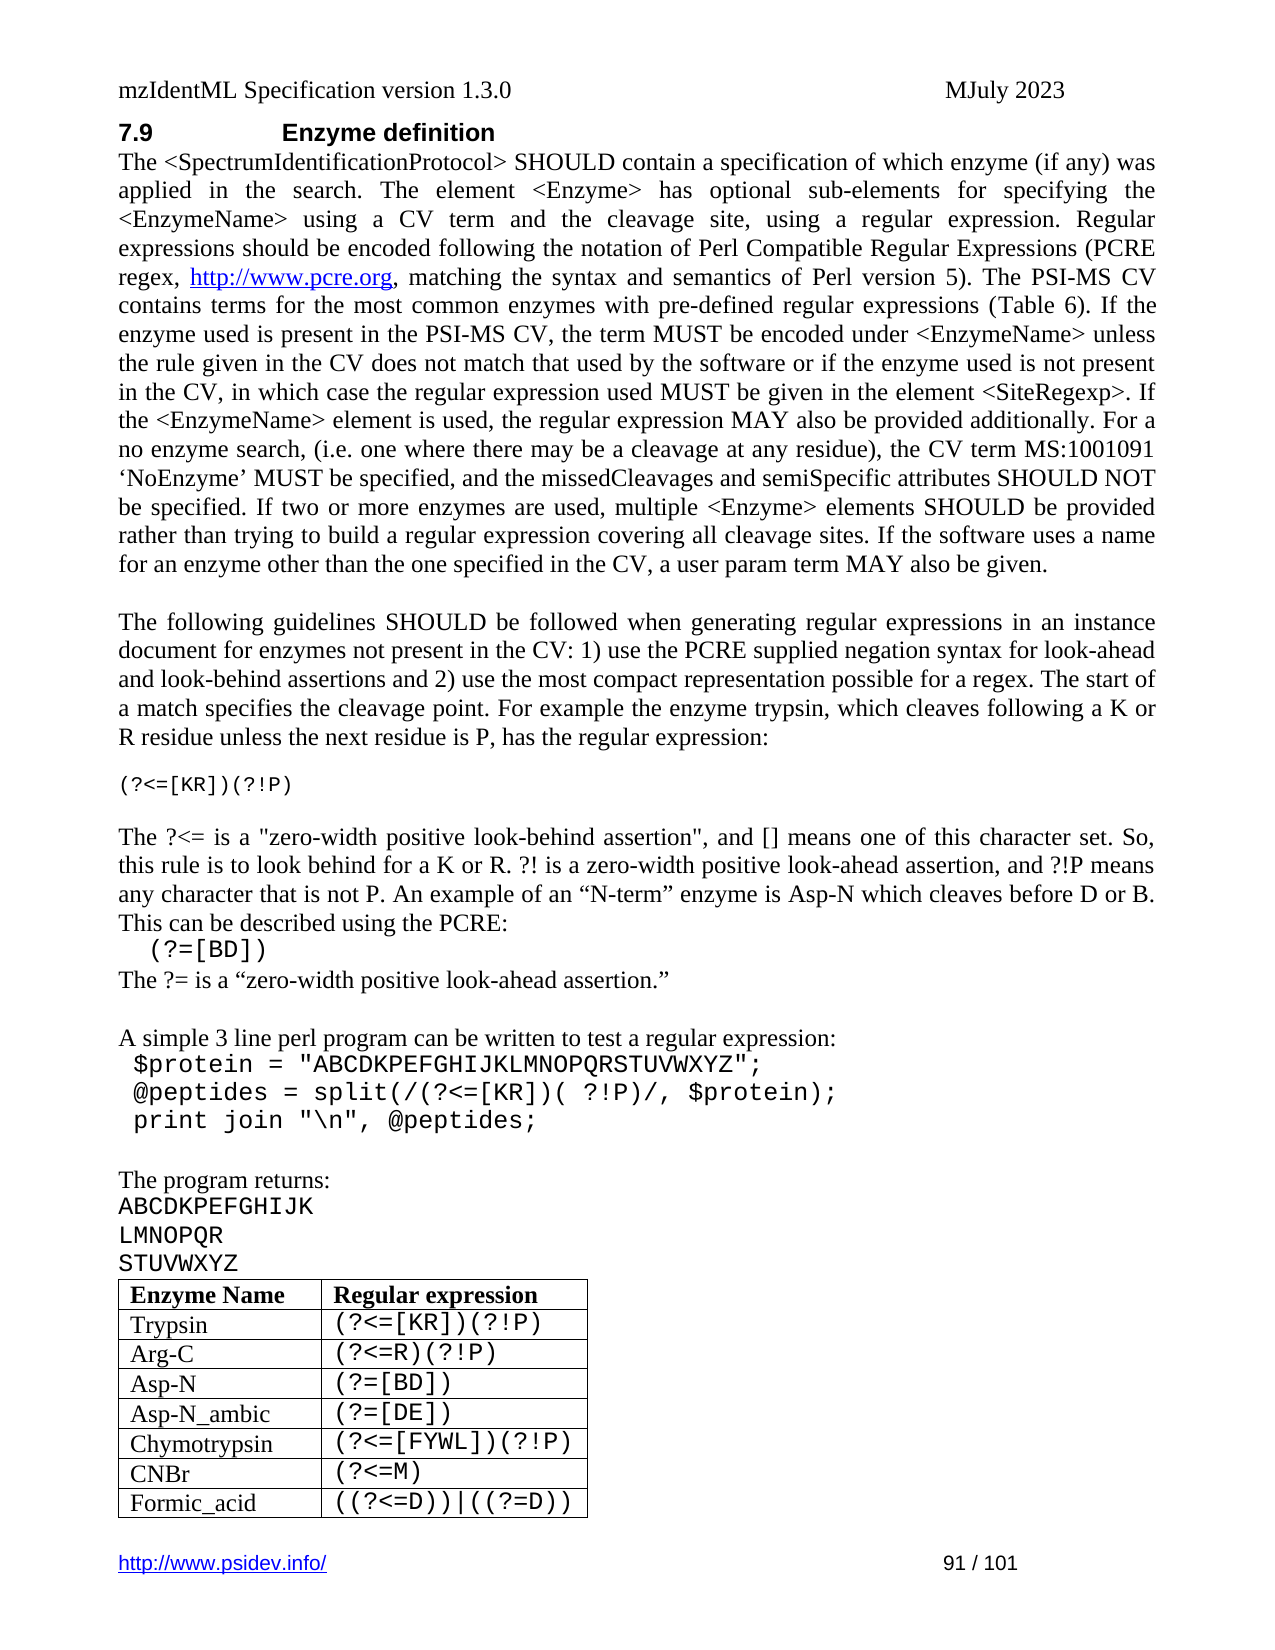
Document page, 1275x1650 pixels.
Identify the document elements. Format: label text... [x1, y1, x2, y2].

table_cell (?<=[FYWL])(?!P) [322, 1429, 587, 1458]
table_cell ((?<=D))|((?=D)) [322, 1489, 587, 1517]
text LMNOPQR [118, 1222, 1157, 1251]
text A simple 3 line perl program can be written to test a regular expression: [118, 1023, 1157, 1051]
text The following guidelines SHOULD be followed when generating regular expressions in an instance document for enzymes not present in the CV: 1) use the PCRE supplied negation syntax for look-ahead and look-behind assertions and 2) use the most compact representation possible for a regex. The start of a match specifies the cleavage point. For example the enzyme trypsin, which cleaves following a K or R residue unless the next residue is P, has the regular expression: [118, 607, 1157, 751]
text (?<=[KR])(?!P) [118, 774, 1157, 798]
table_cell CNBr [119, 1459, 321, 1487]
text print join "\n", @peptides; [118, 1108, 1157, 1136]
table_cell (?=[BD]) [322, 1369, 587, 1398]
text @peptides = split(/(?<=[KR])( ?!P)/, $protein); [118, 1080, 1157, 1108]
text The ?<= is a "zero-width positive look-behind assertion", and [] means one of this character set. So, this rule is to look behind for a K or R. ?! is a zero-width positive look-ahead assertion, and ?!P means any character that is not P. An example of an “N-term” enzyme is Asp-N which cleaves before D or B. This can be described using the PCRE: [118, 822, 1157, 937]
table_cell Formic_acid [119, 1489, 321, 1517]
text (?=[BD]) [118, 937, 1157, 965]
text The <SpectrumIdentificationProtocol> SHOULD contain a specification of which enzyme (if any) was applied in the search. The element <Enzyme> has optional sub-elements for specifying the <EnzymeName> using a CV term and the cleavage site, using a regular expression. Regular expressions should be encoded following the notation of Perl Compatible Regular Expressions (PCRE regex, http://www.pcre.org, matching the syntax and semantics of Perl version 5). The PSI-MS CV contains terms for the most common enzymes with pre-defined regular expressions (Table 6). If the enzyme used is present in the PSI-MS CV, the term MUST be encoded under <EnzymeName> unless the rule given in the CV does not match that used by the software or if the enzyme used is not present in the CV, in which case the regular expression used MUST be given in the element <SiteRegexp>. If the <EnzymeName> element is used, the regular expression MAY also be provided additionally. For a no enzyme search, (i.e. one where there may be a cleavage at any residue), the CV term MS:1001091 ‘NoEnzyme’ MUST be specified, and the missedCleavages and semiSpecific attributes SHOULD NOT be specified. If two or more enzymes are used, multiple <Enzyme> elements SHOULD be provided rather than trying to build a regular expression covering all cleavage sites. If the software uses a name for an enzyme other than the one specified in the CV, a user param term MAY also be given. [118, 147, 1157, 578]
text The program returns: [118, 1165, 1157, 1194]
table_cell Asp-N_ambic [119, 1399, 321, 1428]
text ABCDKPEFGHIJK [118, 1194, 1157, 1222]
table_cell (?=[DE]) [322, 1399, 587, 1428]
table_cell (?<=R)(?!P) [322, 1340, 587, 1368]
table_cell Arg-C [119, 1340, 321, 1368]
subtitle Enzyme definition [118, 118, 1157, 147]
table_cell (?<=[KR])(?!P) [322, 1310, 587, 1338]
table_cell (?<=M) [322, 1459, 587, 1487]
table_header Regular expression [322, 1280, 587, 1309]
text The ?= is a “zero-width positive look-ahead assertion.” [118, 965, 1157, 994]
table_cell Trypsin [119, 1310, 321, 1338]
table_cell Asp-N [119, 1369, 321, 1398]
table_header Enzyme Name [119, 1280, 321, 1309]
table_cell Chymotrypsin [119, 1429, 321, 1458]
text $protein = "ABCDKPEFGHIJKLMNOPQRSTUVWXYZ"; [118, 1051, 1157, 1080]
text STUVWXYZ [118, 1251, 1157, 1279]
